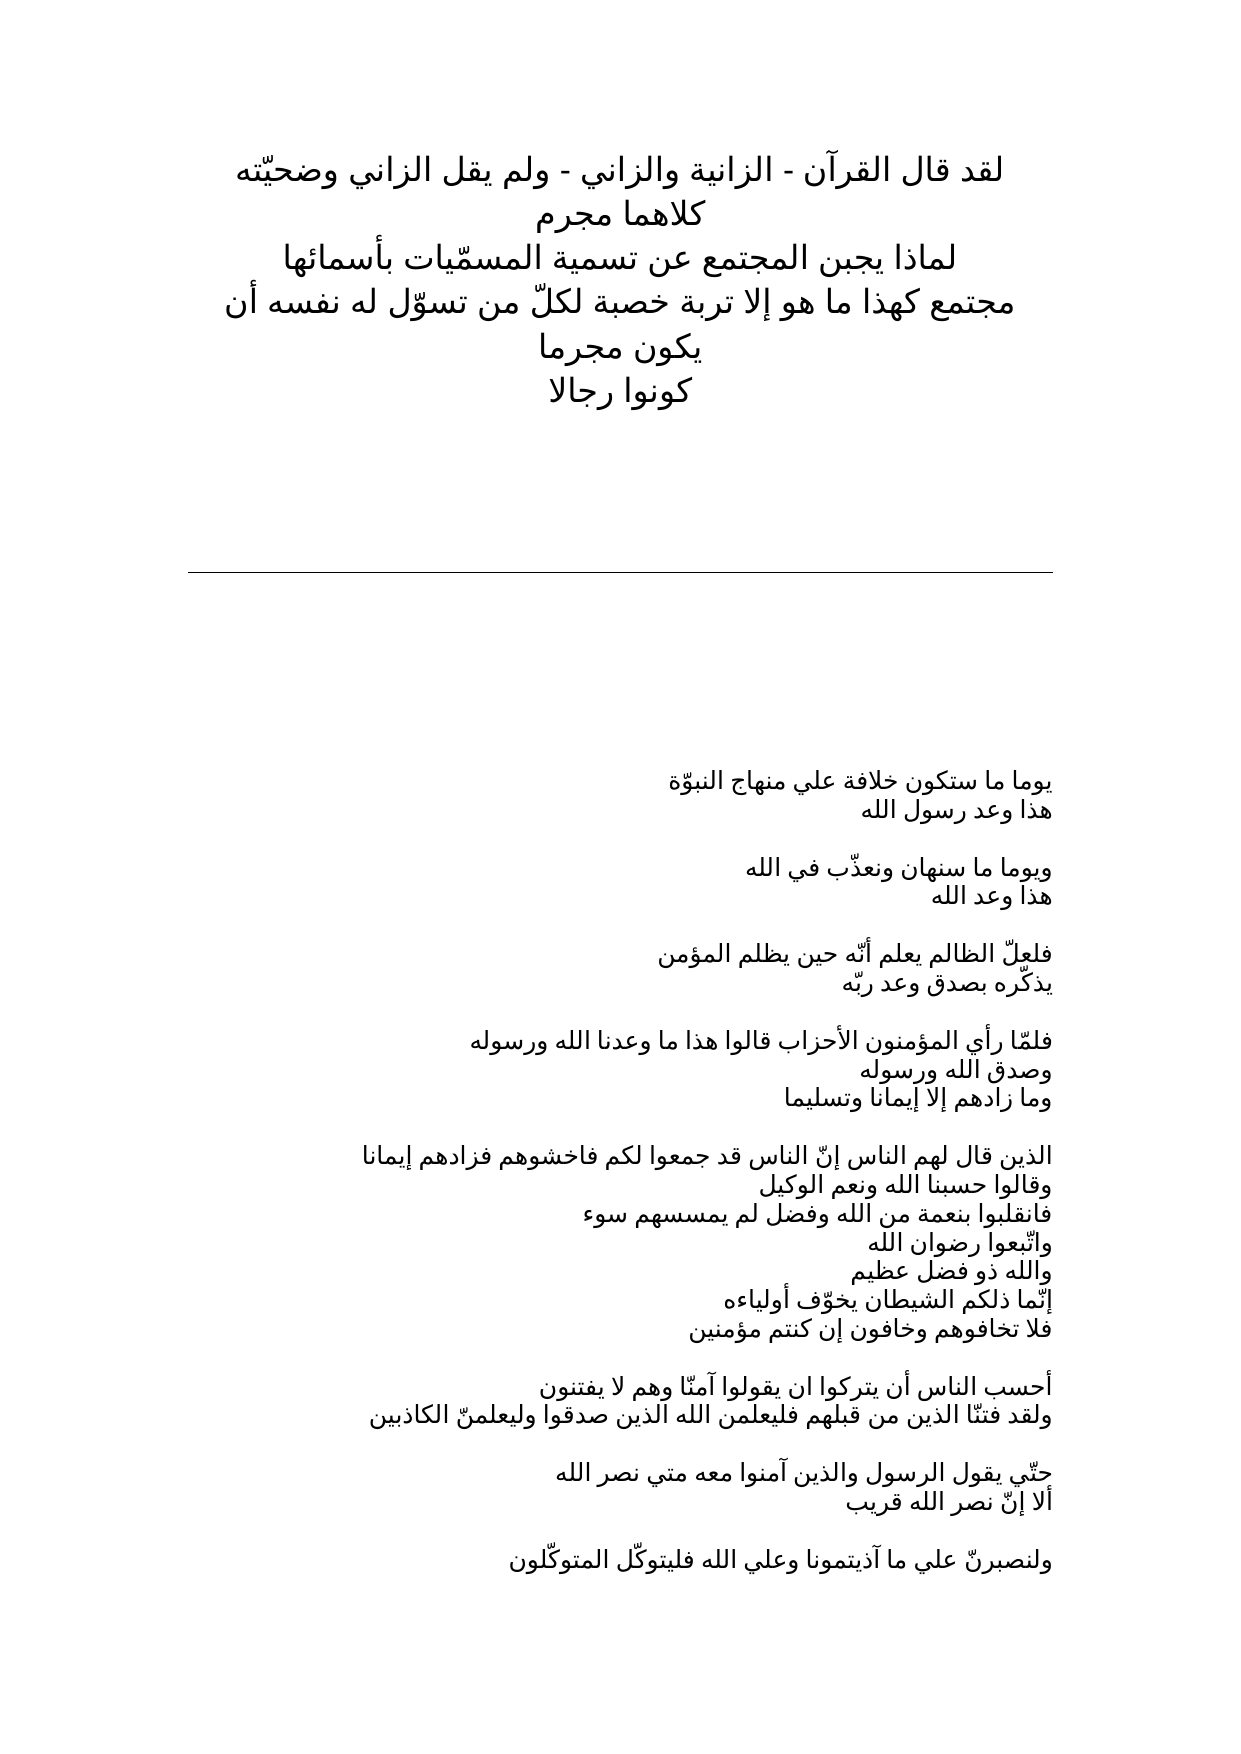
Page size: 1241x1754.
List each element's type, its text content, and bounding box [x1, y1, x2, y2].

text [187, 150, 1053, 409]
text أحسب الناس أن يتركوا ان يقولوا آمنّا وهم لا يفتنون ولقد فتنّا الذين من قبلهم فليعلمن الله الذين صدقوا وليعلمنّ الكاذبين [187, 1372, 1053, 1429]
text يوما ما ستكون خلافة علي منهاج النبوّة هذا وعد رسول الله [187, 766, 1053, 823]
text ويوما ما سنهان ونعذّب في الله هذا وعد الله [187, 853, 1053, 910]
text ولنصبرنّ علي ما آذيتمونا وعلي الله فليتوكّل المتوكّلون [187, 1545, 1053, 1574]
text حتّي يقول الرسول والذين آمنوا معه متي نصر الله ألا إنّ نصر الله قريب [187, 1458, 1053, 1516]
text الذين قال لهم الناس إنّ الناس قد جمعوا لكم فاخشوهم فزادهم إيمانا وقالوا حسبنا الله ونعم الوكيل فانقلبوا بنعمة من الله وفضل لم يمسسهم سوء واتّبعوا رضوان الله والله ذو فضل عظيم إنّما ذلكم الشيطان يخوّف أولياءه فلا تخافوهم وخافون إن كنتم مؤمنين [187, 1141, 1053, 1343]
text فلعلّ الظالم يعلم أنّه حين يظلم المؤمن يذكّره بصدق وعد ربّه [187, 939, 1053, 997]
text فلمّا رأي المؤمنون الأحزاب قالوا هذا ما وعدنا الله ورسوله وصدق الله ورسوله وما زادهم إلا إيمانا وتسليما [187, 1026, 1053, 1112]
